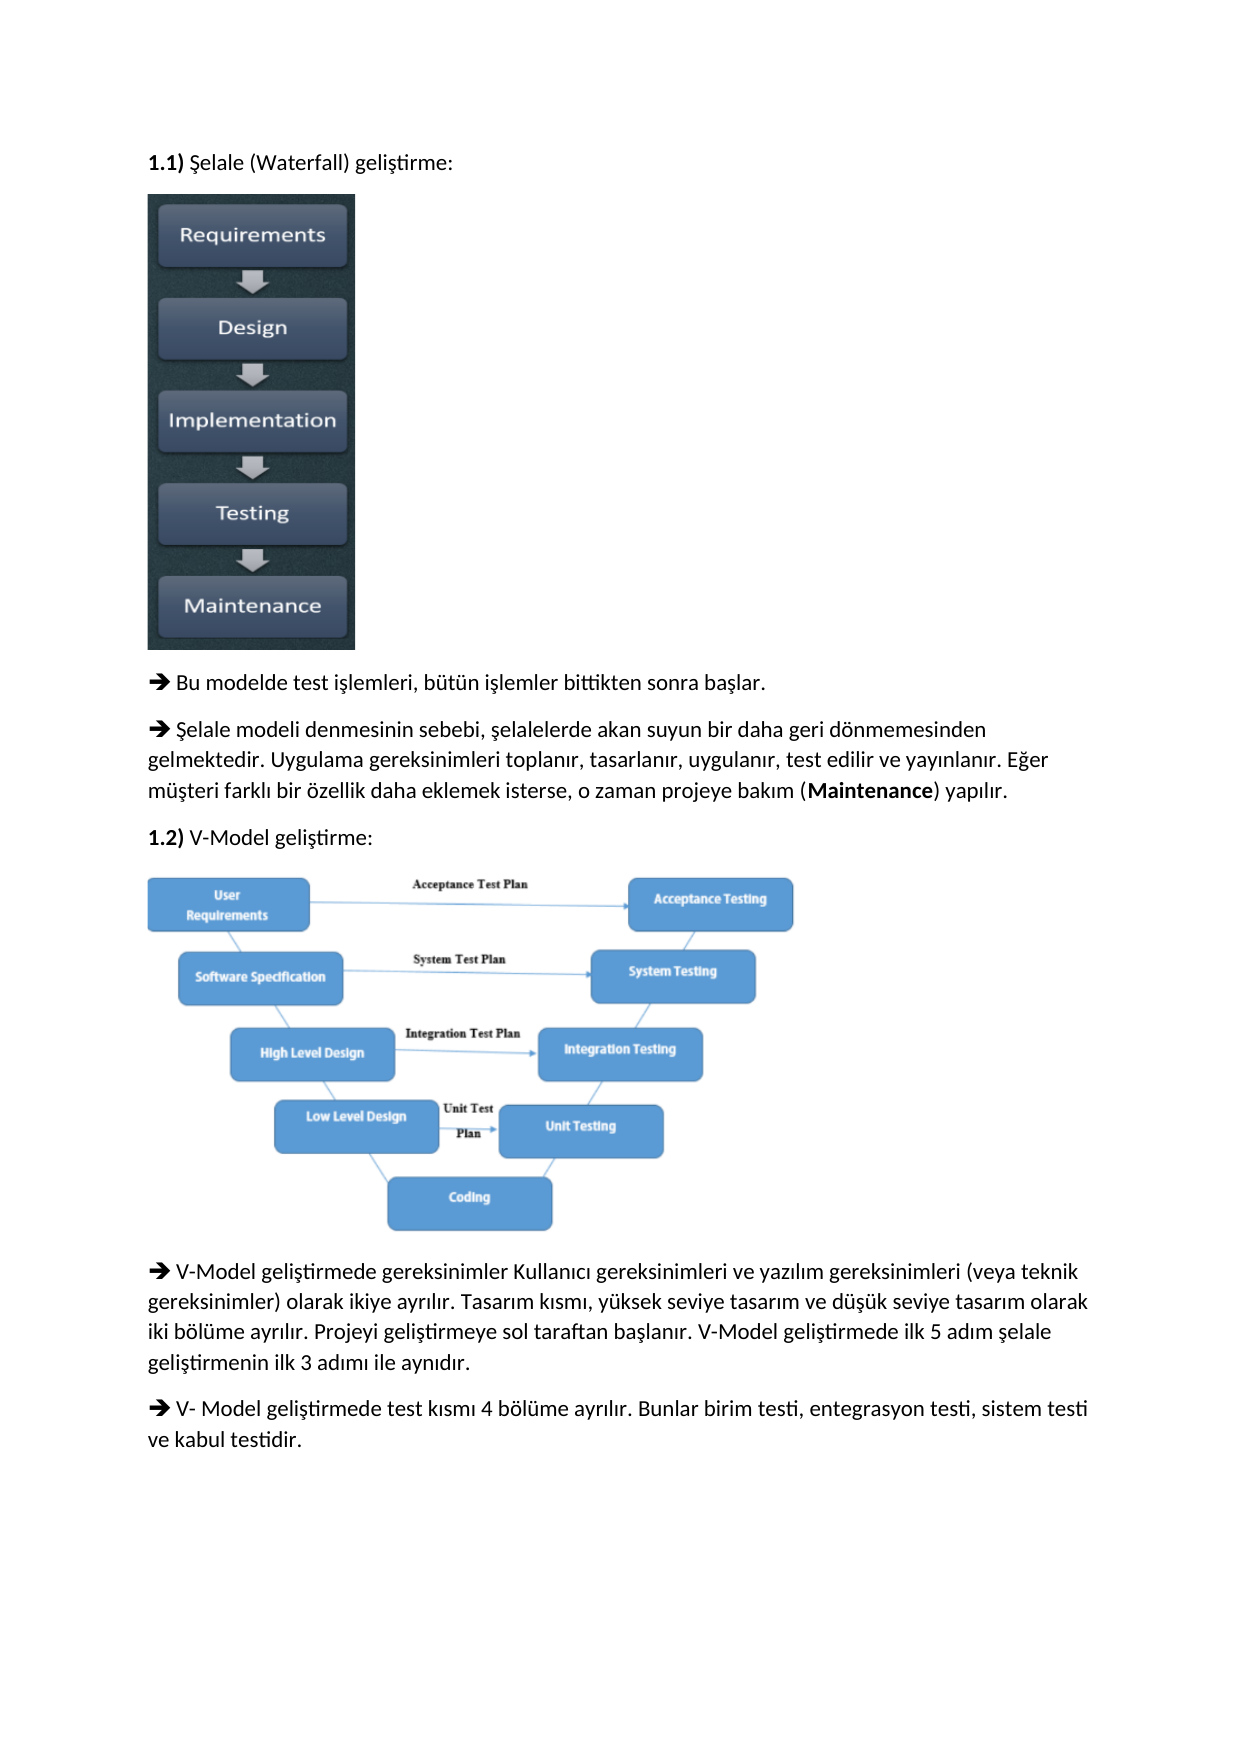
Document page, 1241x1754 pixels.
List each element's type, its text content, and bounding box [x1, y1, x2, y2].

picture [147, 869, 810, 1239]
text V-Model geliştirmede gereksinimler Kullanıcı gereksinimleri ve yazılım gereksinimleri (veya teknik gereksinimler) olarak ikiye ayrılır. Tasarım kısmı, yüksek seviye tasarım ve düşük seviye tasarım olarak iki bölüme ayrılır. Projeyi geliştirmeye sol taraftan başlanır. V-Model geliştirmede ilk 5 adım şelale geliştirmenin ilk 3 adımı ile aynıdır. [148, 1257, 1093, 1376]
text Şelale modeli denmesinin sebebi, şelalelerde akan suyun bir daha geri dönmemesinden gelmektedir. Uygulama gereksinimleri toplanır, tasarlanır, uygulanır, test edilir ve yayınlanır. Eğer müşteri farklı bir özellik daha eklemek isterse, o zaman projeye bakım (Maintenance) yapılır. [148, 715, 1093, 804]
text V- Model geliştirmede test kısmı 4 bölüme ayrılır. Bunlar birim testi, entegrasyon testi, sistem testi ve kabul testidir. [148, 1394, 1093, 1453]
text 1.2) V-Model geliştirme: [148, 823, 1093, 851]
picture [147, 194, 356, 650]
text Bu modelde test işlemleri, bütün işlemler bittikten sonra başlar. [148, 668, 1093, 696]
text 1.1) Şelale (Waterfall) geliştirme: [148, 148, 1093, 176]
